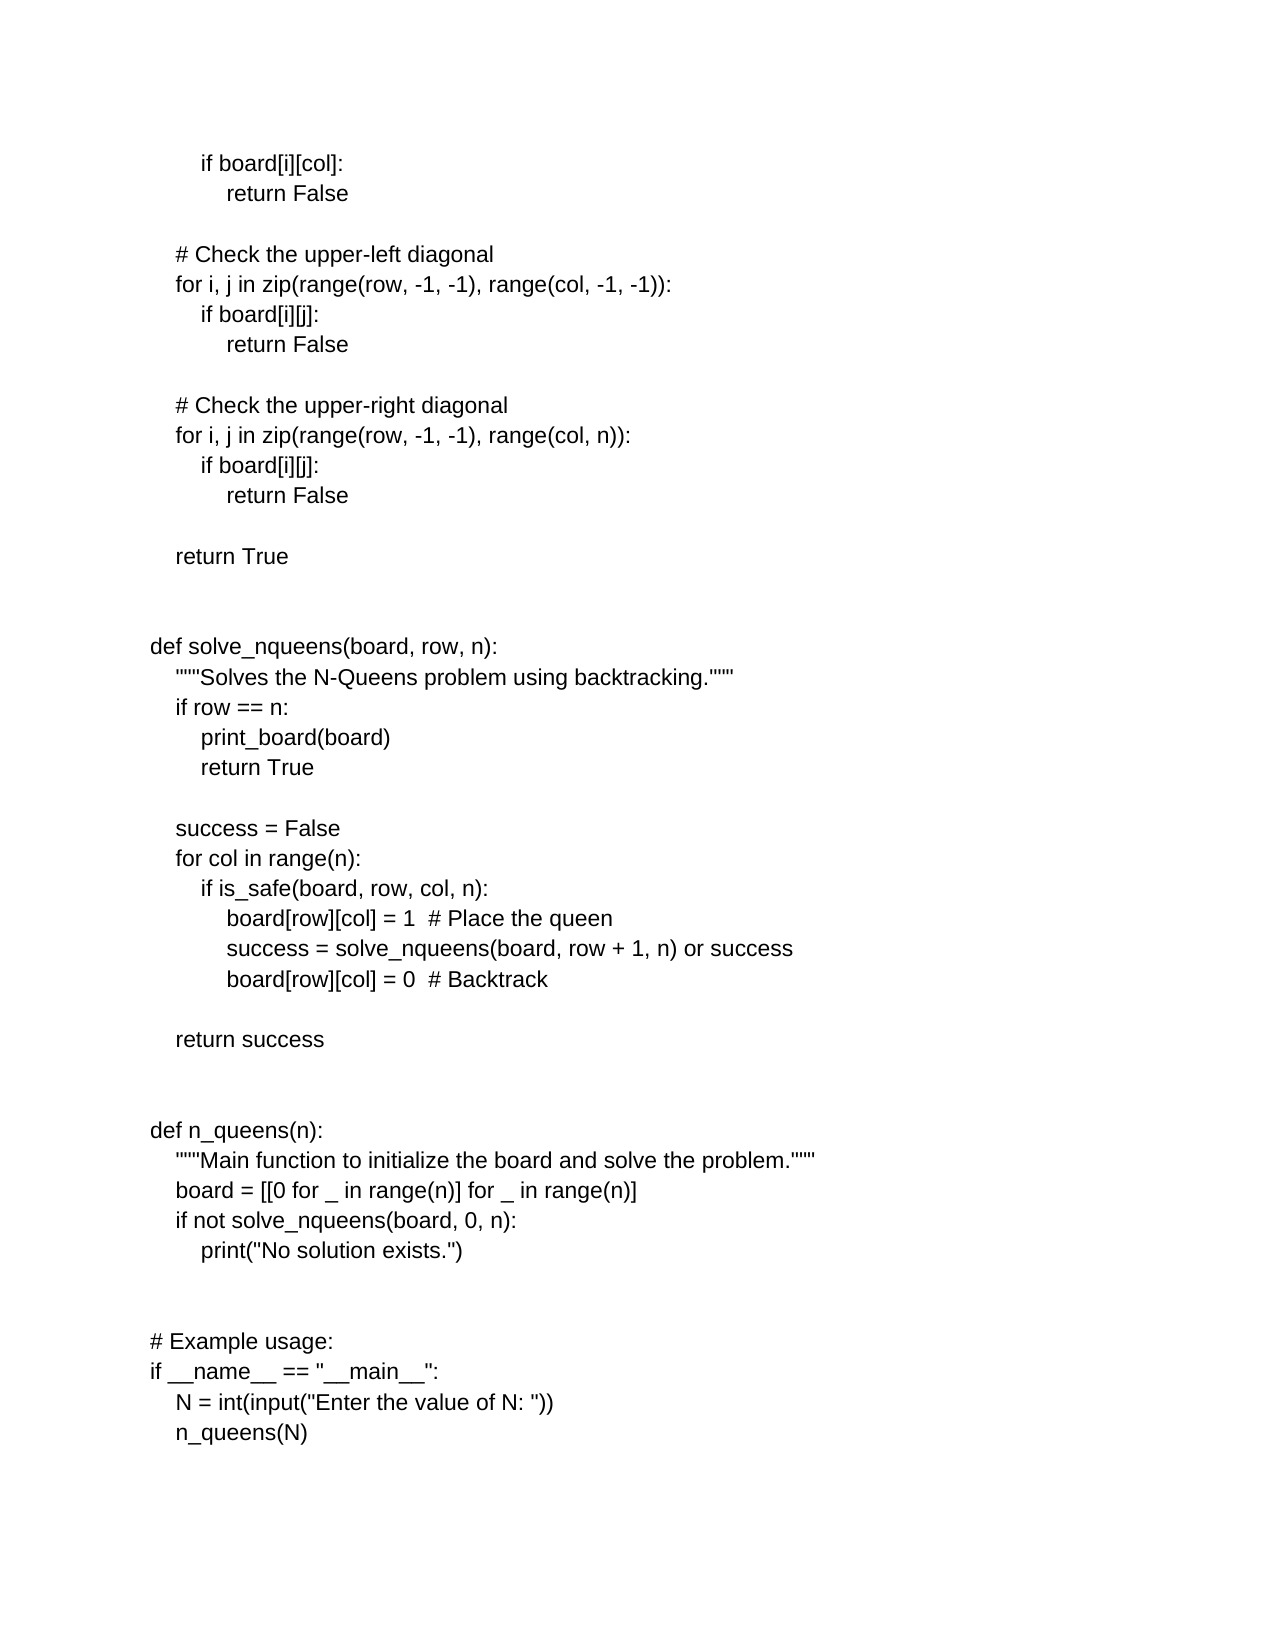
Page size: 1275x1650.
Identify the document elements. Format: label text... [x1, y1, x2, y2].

text if board[i][j]: [150, 301, 1125, 327]
text if __name__ == "__main__": [150, 1358, 1125, 1385]
text def solve_nqueens(board, row, n): [150, 633, 1125, 660]
text """Main function to initialize the board and solve the problem.""" [150, 1147, 1125, 1173]
text if board[i][j]: [150, 452, 1125, 478]
text if is_safe(board, row, col, n): [150, 875, 1125, 901]
text N = int(input("Enter the value of N: ")) [150, 1388, 1125, 1415]
text if board[i][col]: [150, 150, 1125, 176]
text success = solve_nqueens(board, row + 1, n) or success [150, 935, 1125, 962]
text board[row][col] = 0 # Backtrack [150, 966, 1125, 992]
text success = False [150, 814, 1125, 841]
text print("No solution exists.") [150, 1237, 1125, 1264]
text n_queens(N) [150, 1419, 1125, 1445]
text return False [150, 180, 1125, 207]
text # Check the upper-left diagonal [150, 241, 1125, 267]
text return False [150, 331, 1125, 358]
text for i, j in zip(range(row, -1, -1), range(col, n)): [150, 422, 1125, 448]
text return True [150, 754, 1125, 781]
text # Check the upper-right diagonal [150, 392, 1125, 418]
text return False [150, 482, 1125, 509]
text board = [[0 for _ in range(n)] for _ in range(n)] [150, 1177, 1125, 1203]
text for i, j in zip(range(row, -1, -1), range(col, -1, -1)): [150, 271, 1125, 297]
text """Solves the N-Queens problem using backtracking.""" [150, 663, 1125, 690]
text # Example usage: [150, 1328, 1125, 1354]
text for col in range(n): [150, 845, 1125, 871]
text def n_queens(n): [150, 1117, 1125, 1143]
text return success [150, 1026, 1125, 1052]
text board[row][col] = 1 # Place the queen [150, 905, 1125, 932]
text print_board(board) [150, 724, 1125, 750]
text if not solve_nqueens(board, 0, n): [150, 1207, 1125, 1234]
text if row == n: [150, 694, 1125, 720]
text return True [150, 543, 1125, 569]
